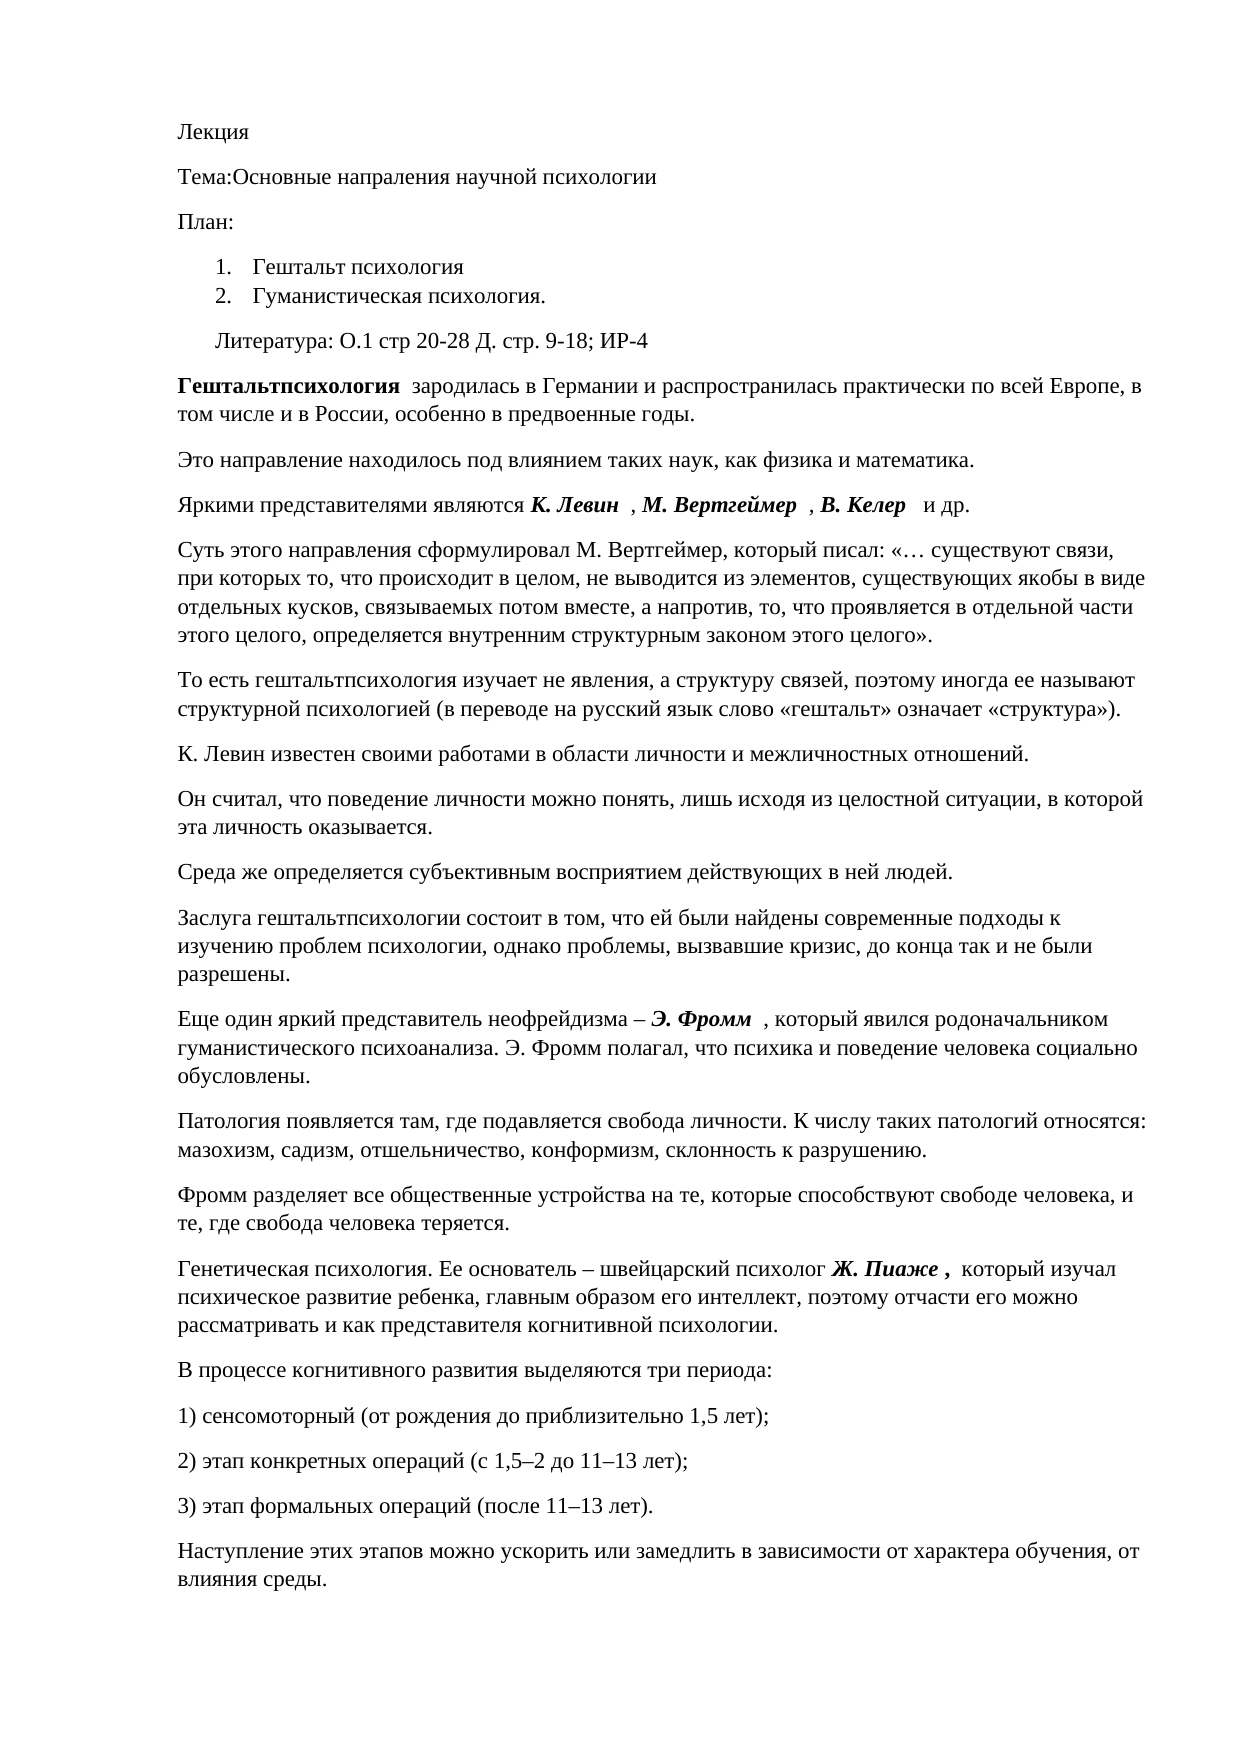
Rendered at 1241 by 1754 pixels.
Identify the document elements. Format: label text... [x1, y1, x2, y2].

text К. Левин известен своими работами в области личности и межличностных отношений. [177, 740, 1152, 766]
text Наступление этих этапов можно ускорить или замедлить в зависимости от характера обучения, от влияния среды. [177, 1537, 1152, 1592]
text 3) этап формальных операций (после 11–13 лет). [177, 1492, 1152, 1518]
text Заслуга гештальтпсихологии состоит в том, что ей были найдены современные подходы к изучению проблем психологии, однако проблемы, вызвавшие кризис, до конца так и не были разрешены. [177, 903, 1152, 987]
text Гештальтпсихология зародилась в Германии и распространилась практически по всей Европе, в том числе и в России, особенно в предвоенные годы. [177, 372, 1152, 427]
text Лекция [177, 118, 1152, 144]
text Фромм разделяет все общественные устройства на те, которые способствуют свободе человека, и те, где свобода человека теряется. [177, 1181, 1152, 1236]
text Патология появляется там, где подавляется свобода личности. К числу таких патологий относятся: мазохизм, садизм, отшельничество, конформизм, склонность к разрушению. [177, 1107, 1152, 1162]
text Генетическая психология. Ее основатель – швейцарский психолог Ж. Пиаже , который изучал психическое развитие ребенка, главным образом его интеллект, поэтому отчасти его можно рассматривать и как представителя когнитивной психологии. [177, 1254, 1152, 1338]
text План: [177, 208, 1152, 235]
text 1) сенсомоторный (от рождения до приблизительно 1,5 лет); [177, 1402, 1152, 1428]
list Гуманистическая психология. [215, 282, 1152, 308]
text Тема:Основные напраления научной психологии [177, 163, 1152, 189]
text То есть гештальтпсихология изучает не явления, а структуру связей, поэтому иногда ее называют структурной психологией (в переводе на русский язык слово «гештальт» означает «структура»). [177, 666, 1152, 721]
text Суть этого направления сформулировал М. Вертгеймер, который писал: «… существуют связи, при которых то, что происходит в целом, не выводится из элементов, существующих якобы в виде отдельных кусков, связываемых потом вместе, а напротив, то, что проявляется в отдельной части этого целого, определяется внутренним структурным законом этого целого». [177, 536, 1152, 647]
text Это направление находилось под влиянием таких наук, как физика и математика. [177, 446, 1152, 472]
text Еще один яркий представитель неофрейдизма – Э. Фромм , который явился родоначальником гуманистического психоанализа. Э. Фромм полагал, что психика и поведение человека социально обусловлены. [177, 1006, 1152, 1089]
text Он считал, что поведение личности можно понять, лишь исходя из целостной ситуации, в которой эта личность оказывается. [177, 785, 1152, 840]
text Яркими представителями являются К. Левин , М. Вертгеймер , В. Келер и др. [177, 491, 1152, 517]
text Среда же определяется субъективным восприятием действующих в ней людей. [177, 858, 1152, 885]
text В процессе когнитивного развития выделяются три периода: [177, 1357, 1152, 1383]
text Литература: О.1 стр 20-28 Д. стр. 9-18; ИР-4 [215, 327, 1152, 353]
list Гештальт психология [215, 253, 1152, 280]
text 2) этап конкретных операций (с 1,5–2 до 11–13 лет); [177, 1447, 1152, 1473]
